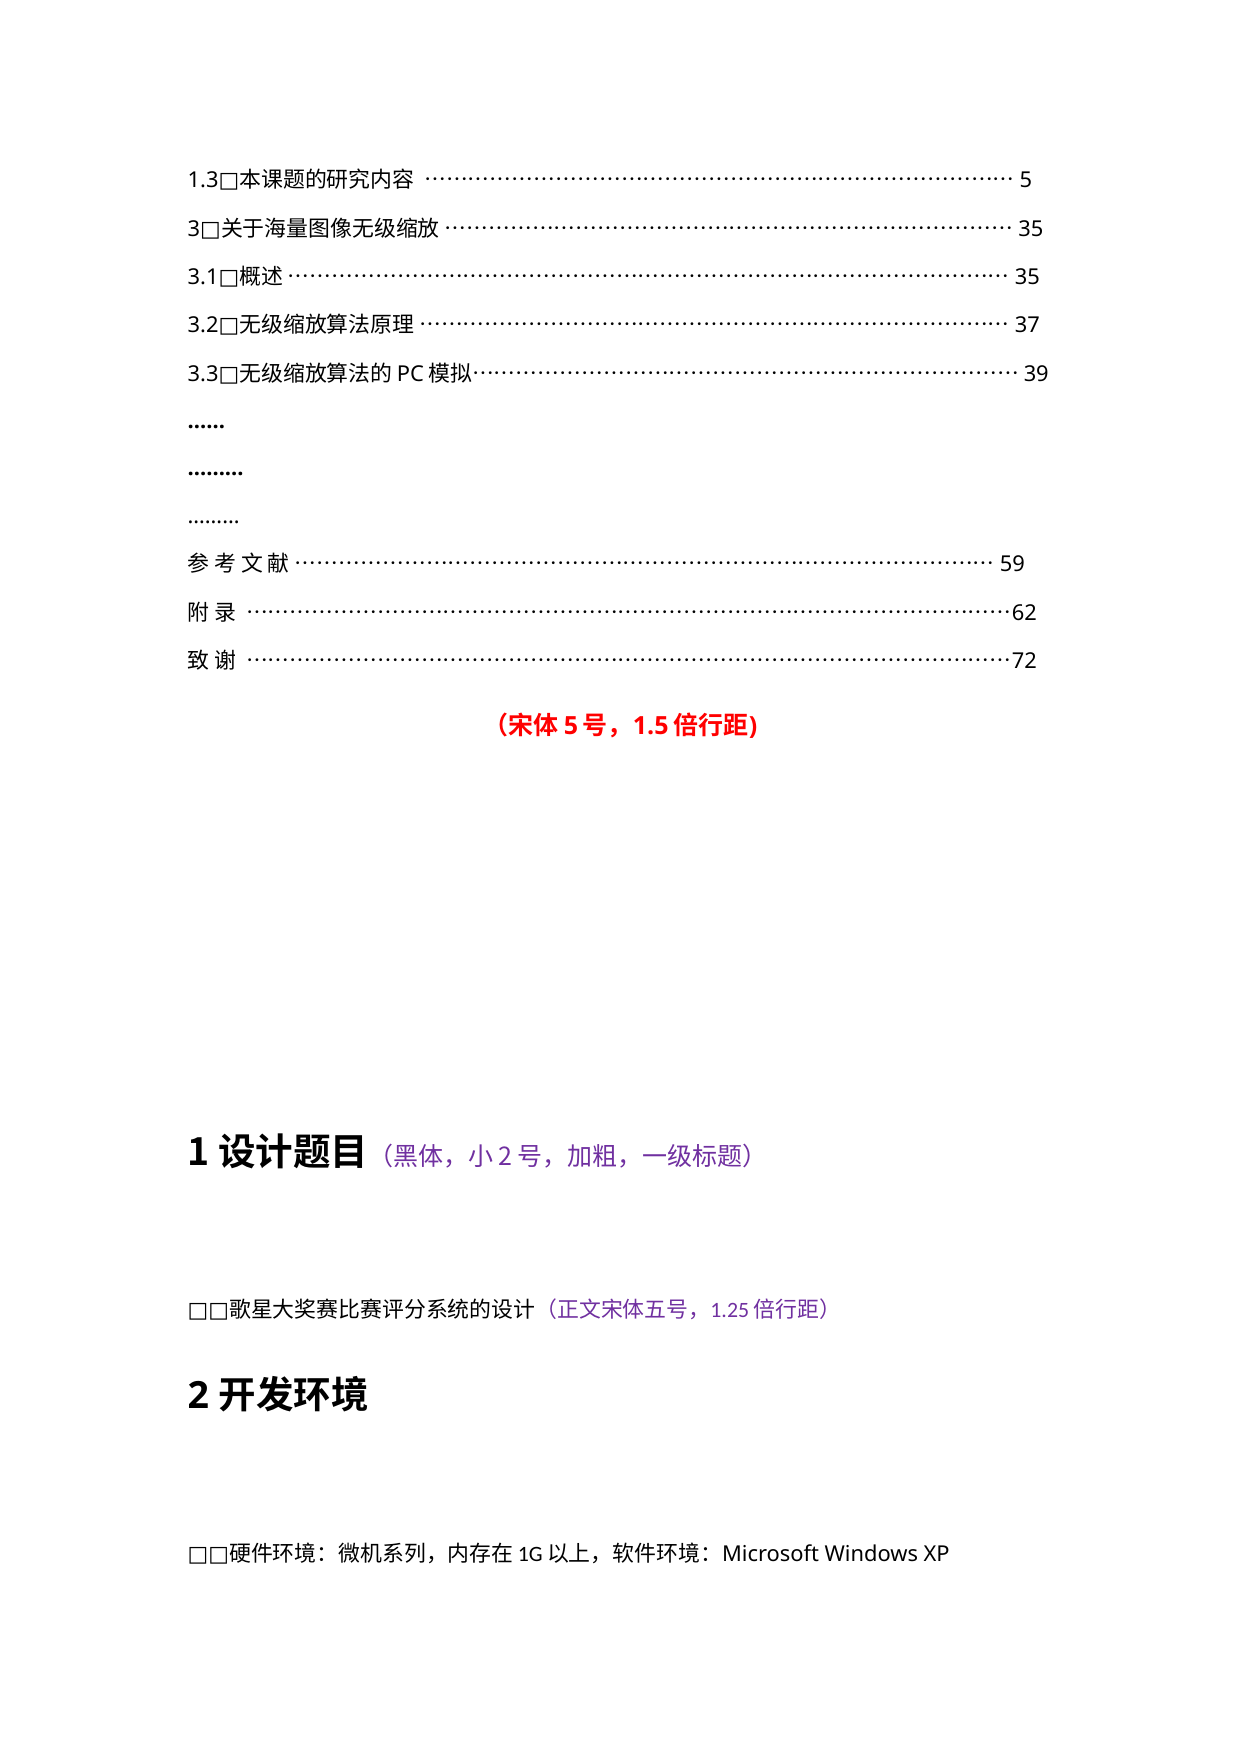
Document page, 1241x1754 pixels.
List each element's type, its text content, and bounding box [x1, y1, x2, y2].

subtitle 1 设计题目（黑体，小2号，加粗，一级标题） [187, 1116, 1053, 1181]
text …… [187, 404, 1053, 436]
text 附 录 ……………………………………………………………………………………………62 [187, 594, 1053, 627]
text （宋体5号，1.5倍行距) [187, 691, 1053, 756]
text 1.3□本课题的研究内容 ……………………………………………………………………… 5 [187, 162, 1053, 194]
text 3.1□概述 ……………………………………………………………………………………… 35 [187, 259, 1053, 291]
text 3.3□无级缩放算法的PC模拟………………………………………………………………… 39 [187, 355, 1053, 388]
text 3□关于海量图像无级缩放 …………………………………………………………………… 35 [187, 210, 1053, 243]
text □□硬件环境：微机系列，内存在1G以上，软件环境：Microsoft Windows XP [187, 1536, 1053, 1569]
subtitle 2 开发环境 [187, 1360, 1053, 1425]
text 3.2□无级缩放算法原理 ……………………………………………………………………… 37 [187, 307, 1053, 339]
text □□歌星大奖赛比赛评分系统的设计（正文宋体五号，1.25倍行距） [187, 1292, 1053, 1324]
text ……… [187, 451, 1053, 483]
text 致 谢 ……………………………………………………………………………………………72 [187, 642, 1053, 675]
text ……… [187, 498, 1053, 531]
text 参 考 文 献 …………………………………………………………………………………… 59 [187, 546, 1053, 578]
